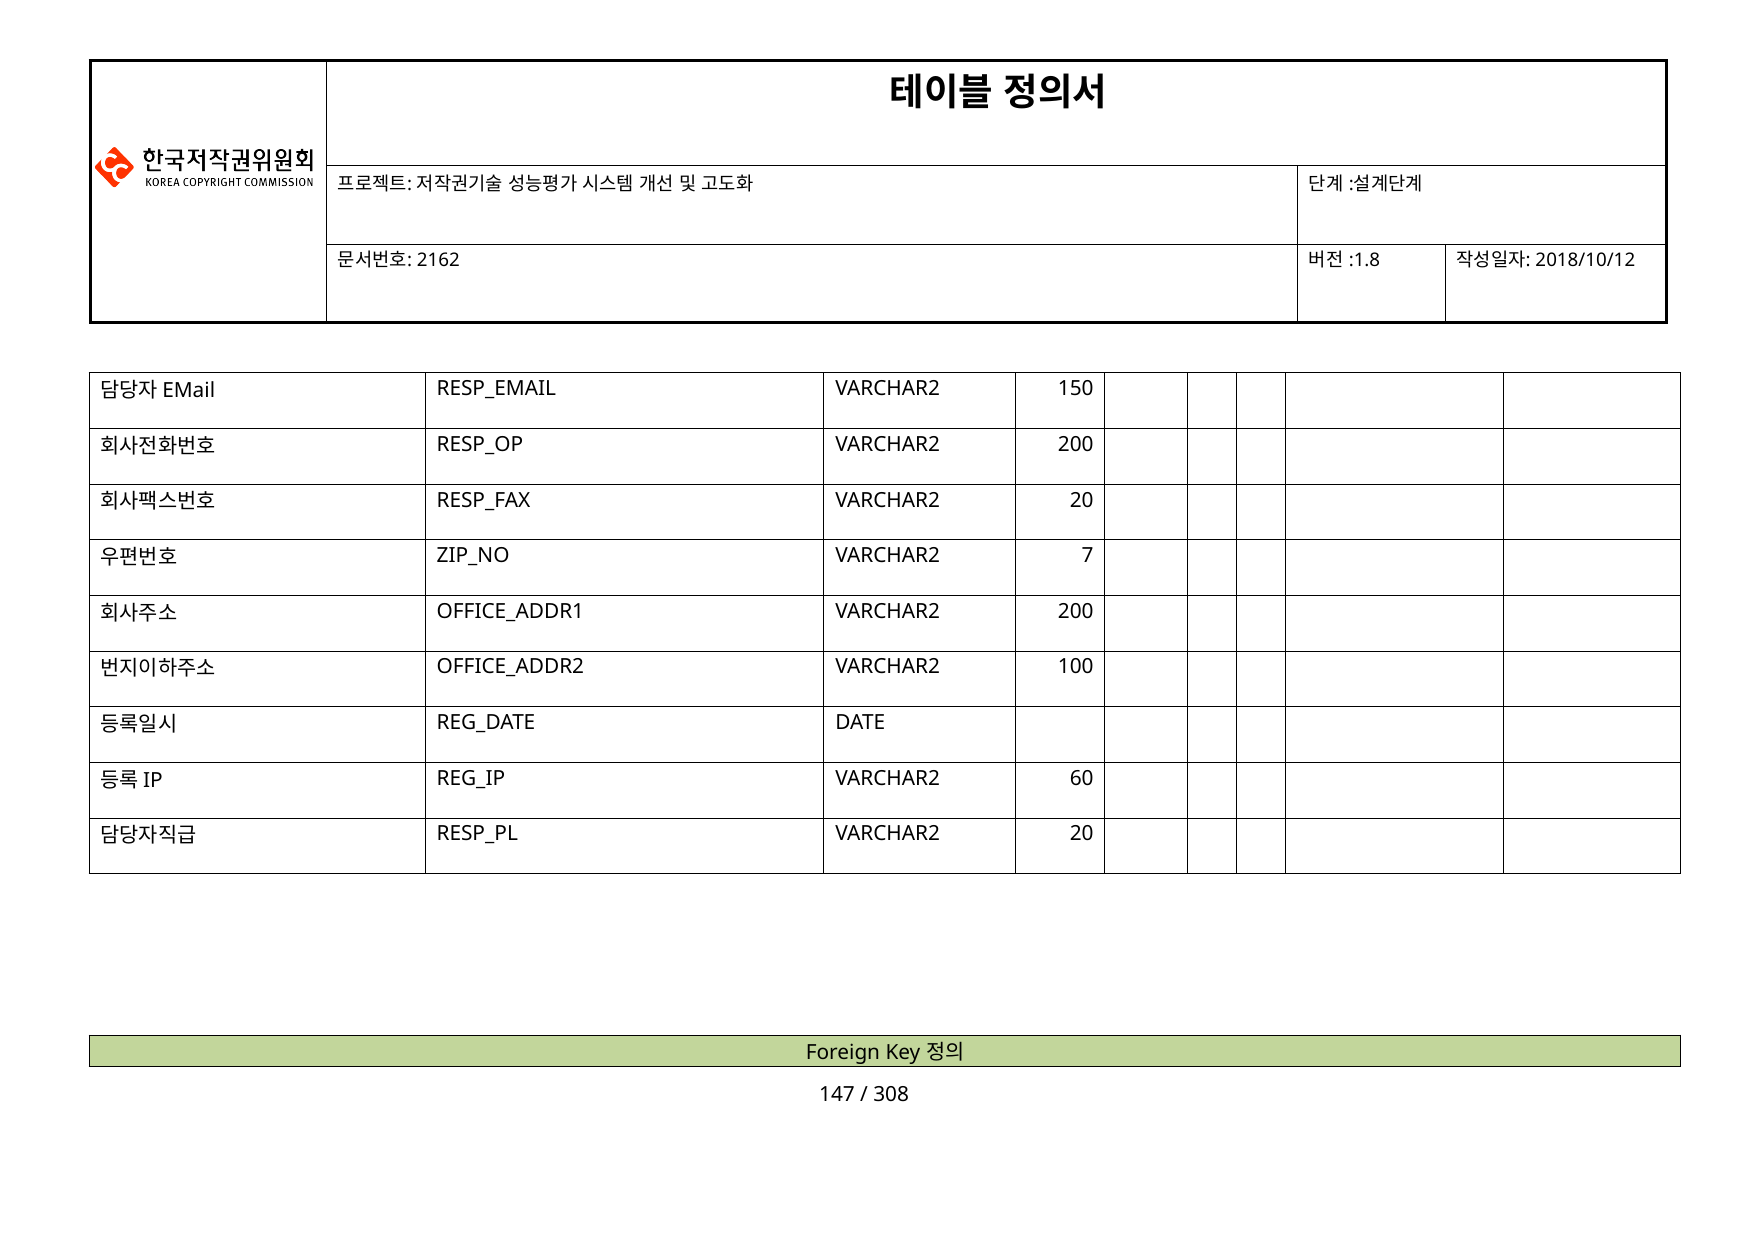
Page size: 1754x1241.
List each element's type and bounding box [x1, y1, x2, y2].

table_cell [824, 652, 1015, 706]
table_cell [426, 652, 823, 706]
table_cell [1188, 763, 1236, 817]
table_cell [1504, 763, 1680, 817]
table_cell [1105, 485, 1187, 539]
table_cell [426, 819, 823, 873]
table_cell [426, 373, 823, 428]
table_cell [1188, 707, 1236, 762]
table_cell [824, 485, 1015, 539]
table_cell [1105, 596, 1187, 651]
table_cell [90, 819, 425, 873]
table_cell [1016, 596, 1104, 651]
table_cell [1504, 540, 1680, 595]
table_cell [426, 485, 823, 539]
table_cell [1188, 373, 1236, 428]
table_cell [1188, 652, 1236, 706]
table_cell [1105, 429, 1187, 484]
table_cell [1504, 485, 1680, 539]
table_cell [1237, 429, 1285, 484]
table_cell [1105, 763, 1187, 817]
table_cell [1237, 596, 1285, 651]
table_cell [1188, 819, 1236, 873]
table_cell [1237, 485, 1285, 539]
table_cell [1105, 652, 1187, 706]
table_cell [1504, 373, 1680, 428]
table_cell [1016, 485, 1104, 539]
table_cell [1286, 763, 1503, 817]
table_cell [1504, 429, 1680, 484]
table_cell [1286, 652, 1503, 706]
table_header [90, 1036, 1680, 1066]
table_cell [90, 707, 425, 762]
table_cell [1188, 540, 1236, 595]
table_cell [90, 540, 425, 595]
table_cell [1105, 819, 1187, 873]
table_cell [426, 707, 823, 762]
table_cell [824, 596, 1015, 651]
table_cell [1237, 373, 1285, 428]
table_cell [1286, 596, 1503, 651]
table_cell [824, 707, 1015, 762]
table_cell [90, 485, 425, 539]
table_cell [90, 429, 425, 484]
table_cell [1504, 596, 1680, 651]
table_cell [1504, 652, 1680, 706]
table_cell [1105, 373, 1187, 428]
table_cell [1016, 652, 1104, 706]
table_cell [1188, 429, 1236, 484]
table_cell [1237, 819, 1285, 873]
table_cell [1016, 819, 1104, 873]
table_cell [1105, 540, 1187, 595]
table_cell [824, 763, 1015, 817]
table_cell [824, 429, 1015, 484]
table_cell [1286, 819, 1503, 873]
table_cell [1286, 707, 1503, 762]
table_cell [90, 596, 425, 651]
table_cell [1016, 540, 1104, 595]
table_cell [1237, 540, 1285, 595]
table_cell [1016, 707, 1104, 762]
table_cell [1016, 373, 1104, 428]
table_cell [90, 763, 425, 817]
picture [90, 142, 317, 192]
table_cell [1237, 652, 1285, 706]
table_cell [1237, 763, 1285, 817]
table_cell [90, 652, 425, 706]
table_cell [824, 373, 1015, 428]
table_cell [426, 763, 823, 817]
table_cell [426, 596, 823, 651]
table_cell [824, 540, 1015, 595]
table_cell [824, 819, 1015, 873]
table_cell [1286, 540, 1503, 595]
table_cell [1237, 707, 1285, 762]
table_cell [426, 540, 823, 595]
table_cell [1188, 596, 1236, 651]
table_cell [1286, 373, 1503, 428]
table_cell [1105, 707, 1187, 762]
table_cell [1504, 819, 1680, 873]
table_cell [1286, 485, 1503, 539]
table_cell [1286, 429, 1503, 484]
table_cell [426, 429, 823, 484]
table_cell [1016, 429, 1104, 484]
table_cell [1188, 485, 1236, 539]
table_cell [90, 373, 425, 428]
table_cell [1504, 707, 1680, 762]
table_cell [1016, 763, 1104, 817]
